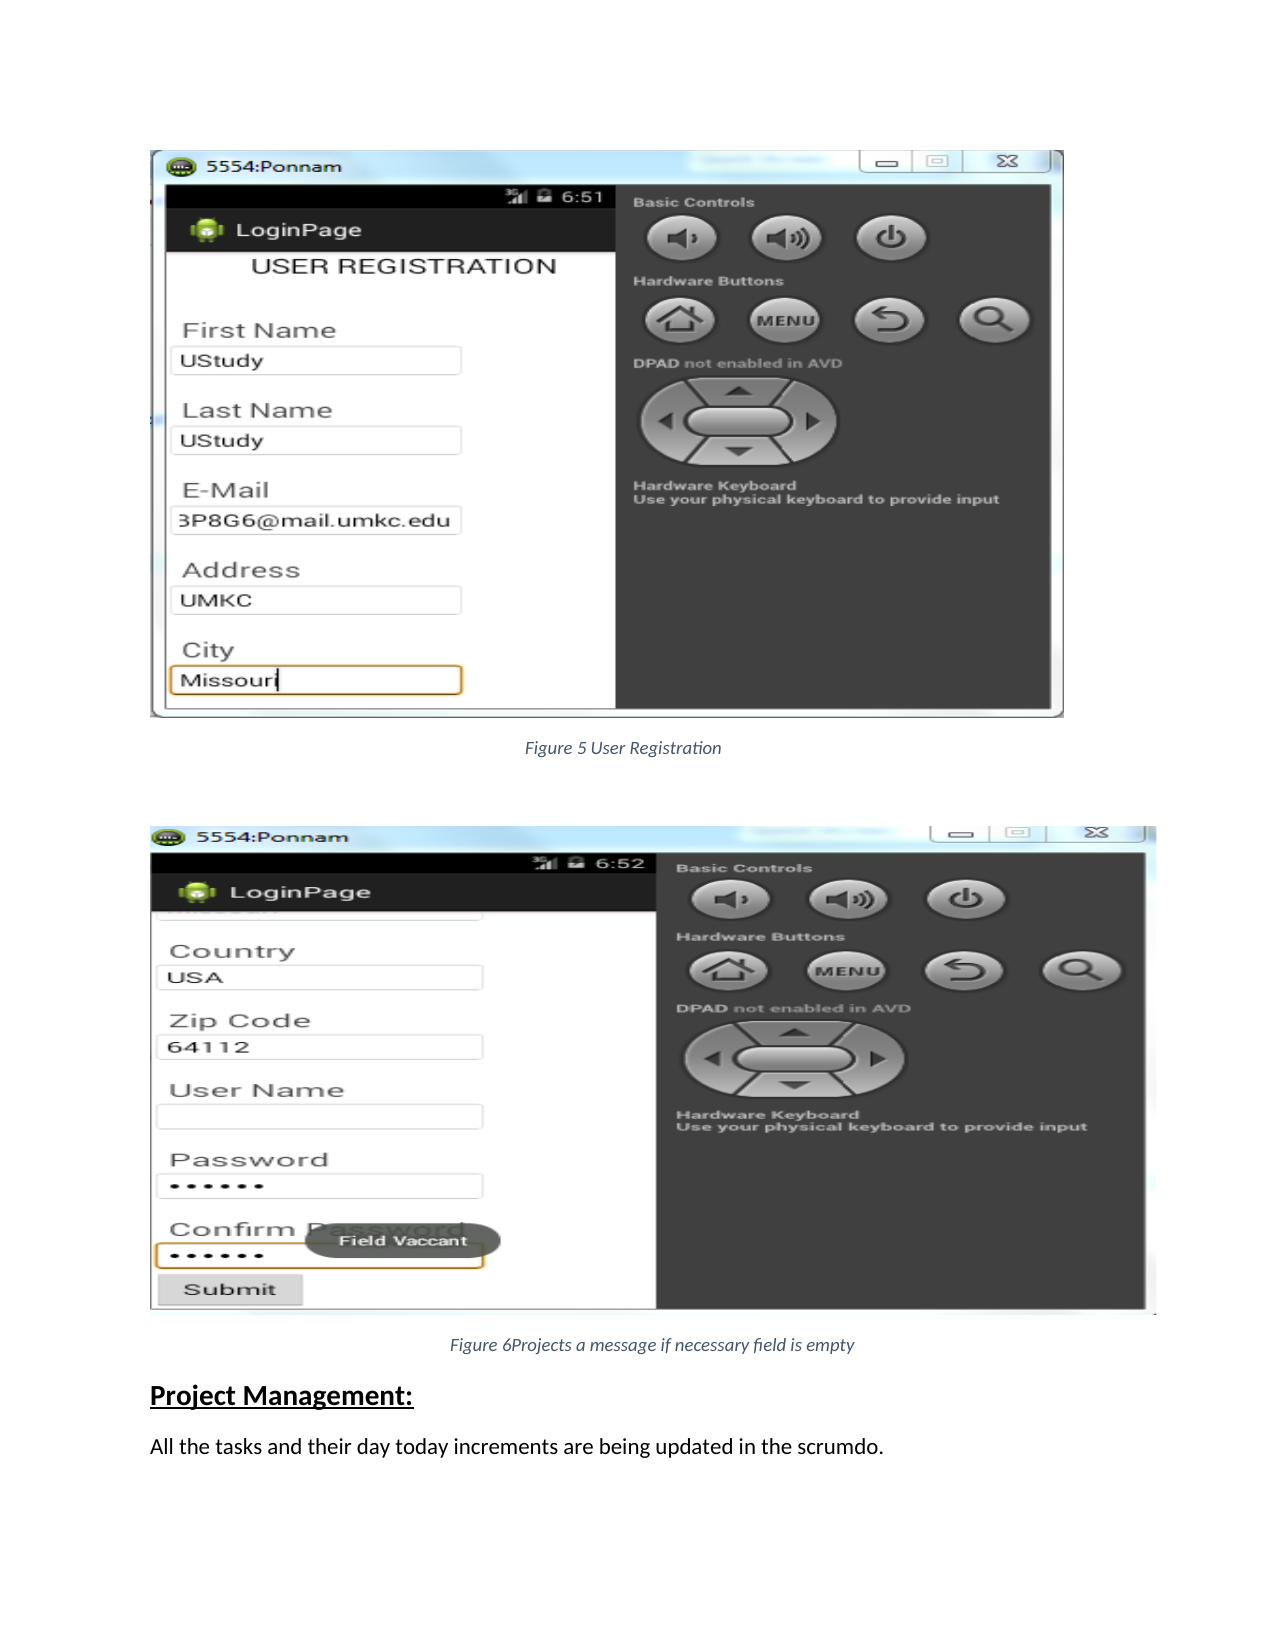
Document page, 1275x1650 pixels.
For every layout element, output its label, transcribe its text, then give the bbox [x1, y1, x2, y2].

picture [150, 150, 1064, 718]
text Figure 6Projects a message if necessary field is empty [150, 1333, 1125, 1356]
text Project Management: [150, 1377, 1125, 1412]
picture [150, 826, 1157, 1315]
text All the tasks and their day today increments are being updated in the scrumdo. [150, 1432, 1125, 1460]
text Figure 5 User Registration [150, 736, 1125, 759]
